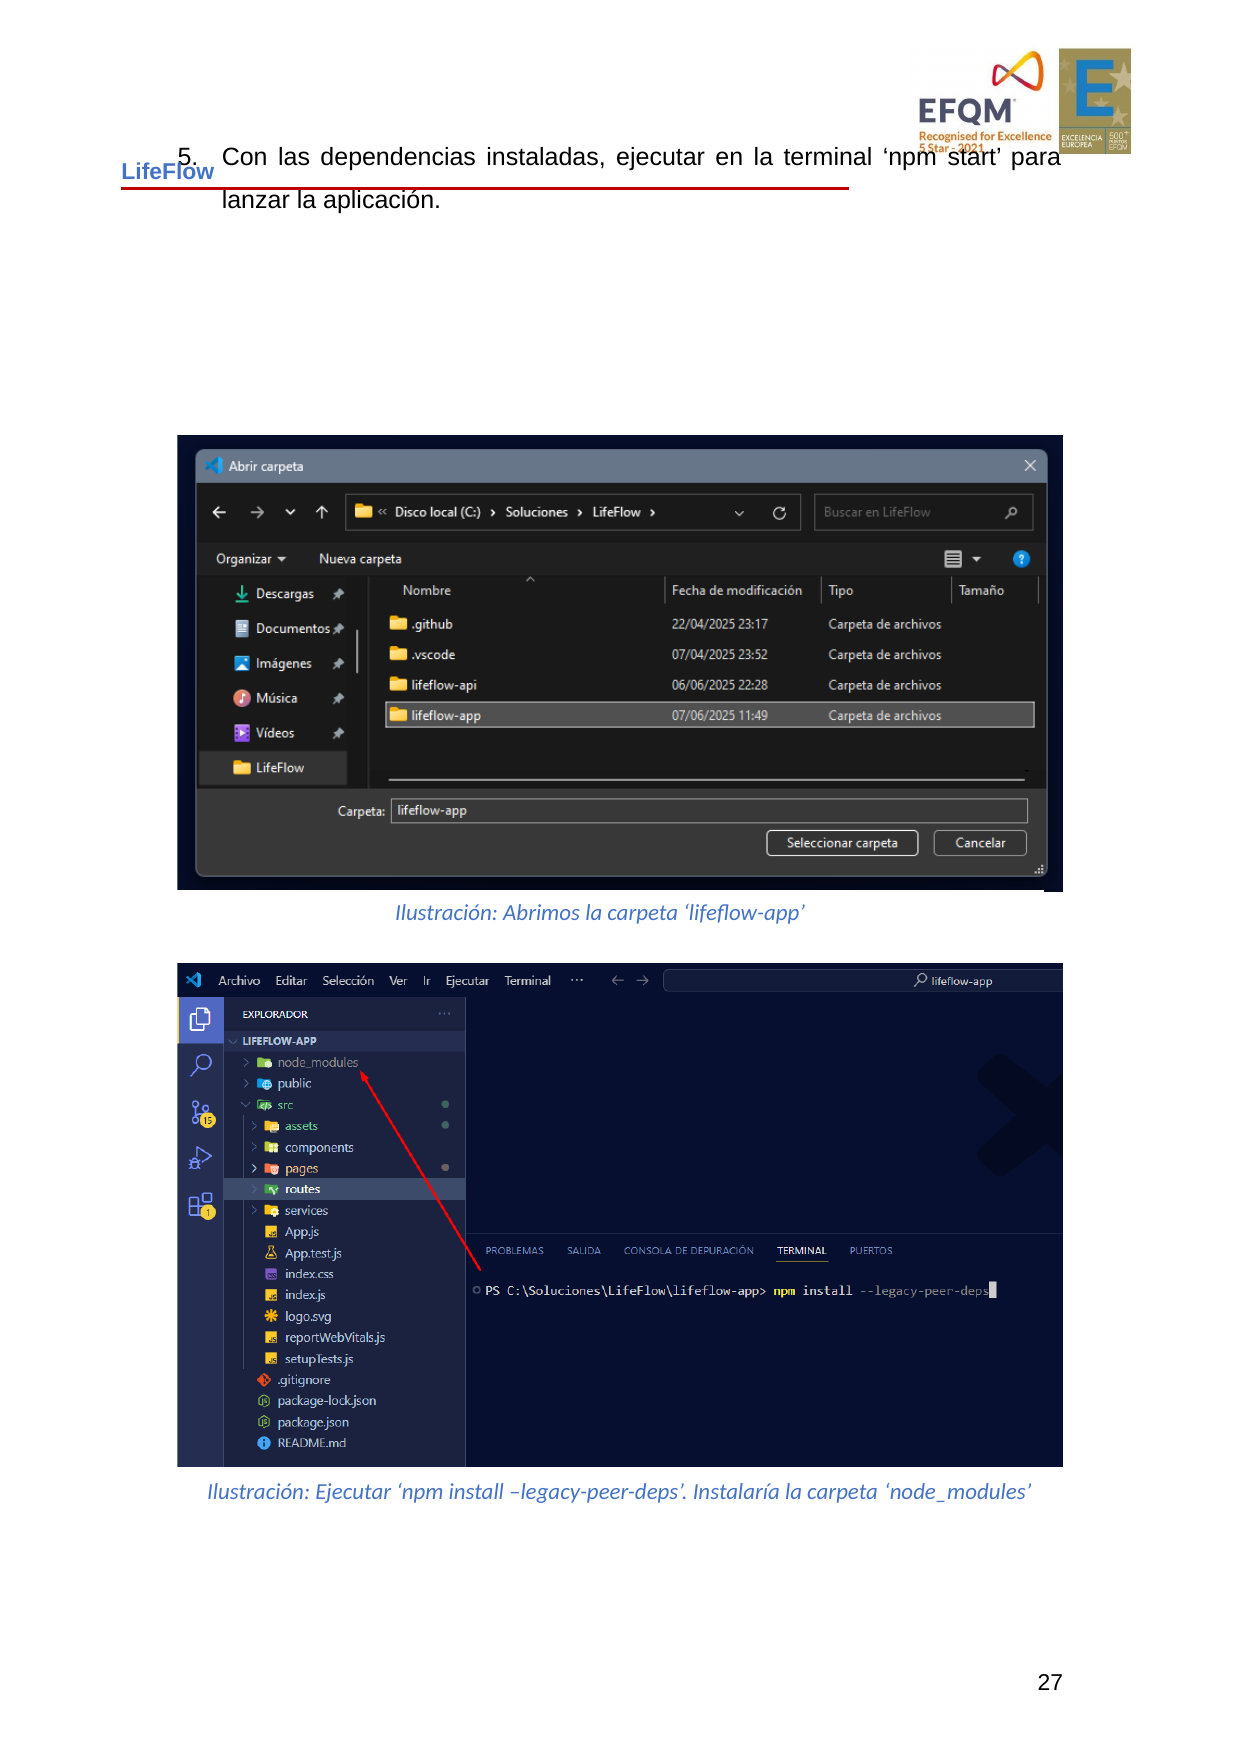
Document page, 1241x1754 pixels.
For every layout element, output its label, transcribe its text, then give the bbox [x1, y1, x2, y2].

picture [177, 963, 1063, 1467]
picture [907, 44, 1135, 159]
list Con las dependencias instaladas, ejecutar en la terminal ‘npm start’ para lanzar la aplicación. [177, 142, 1063, 214]
picture [177, 435, 1063, 892]
